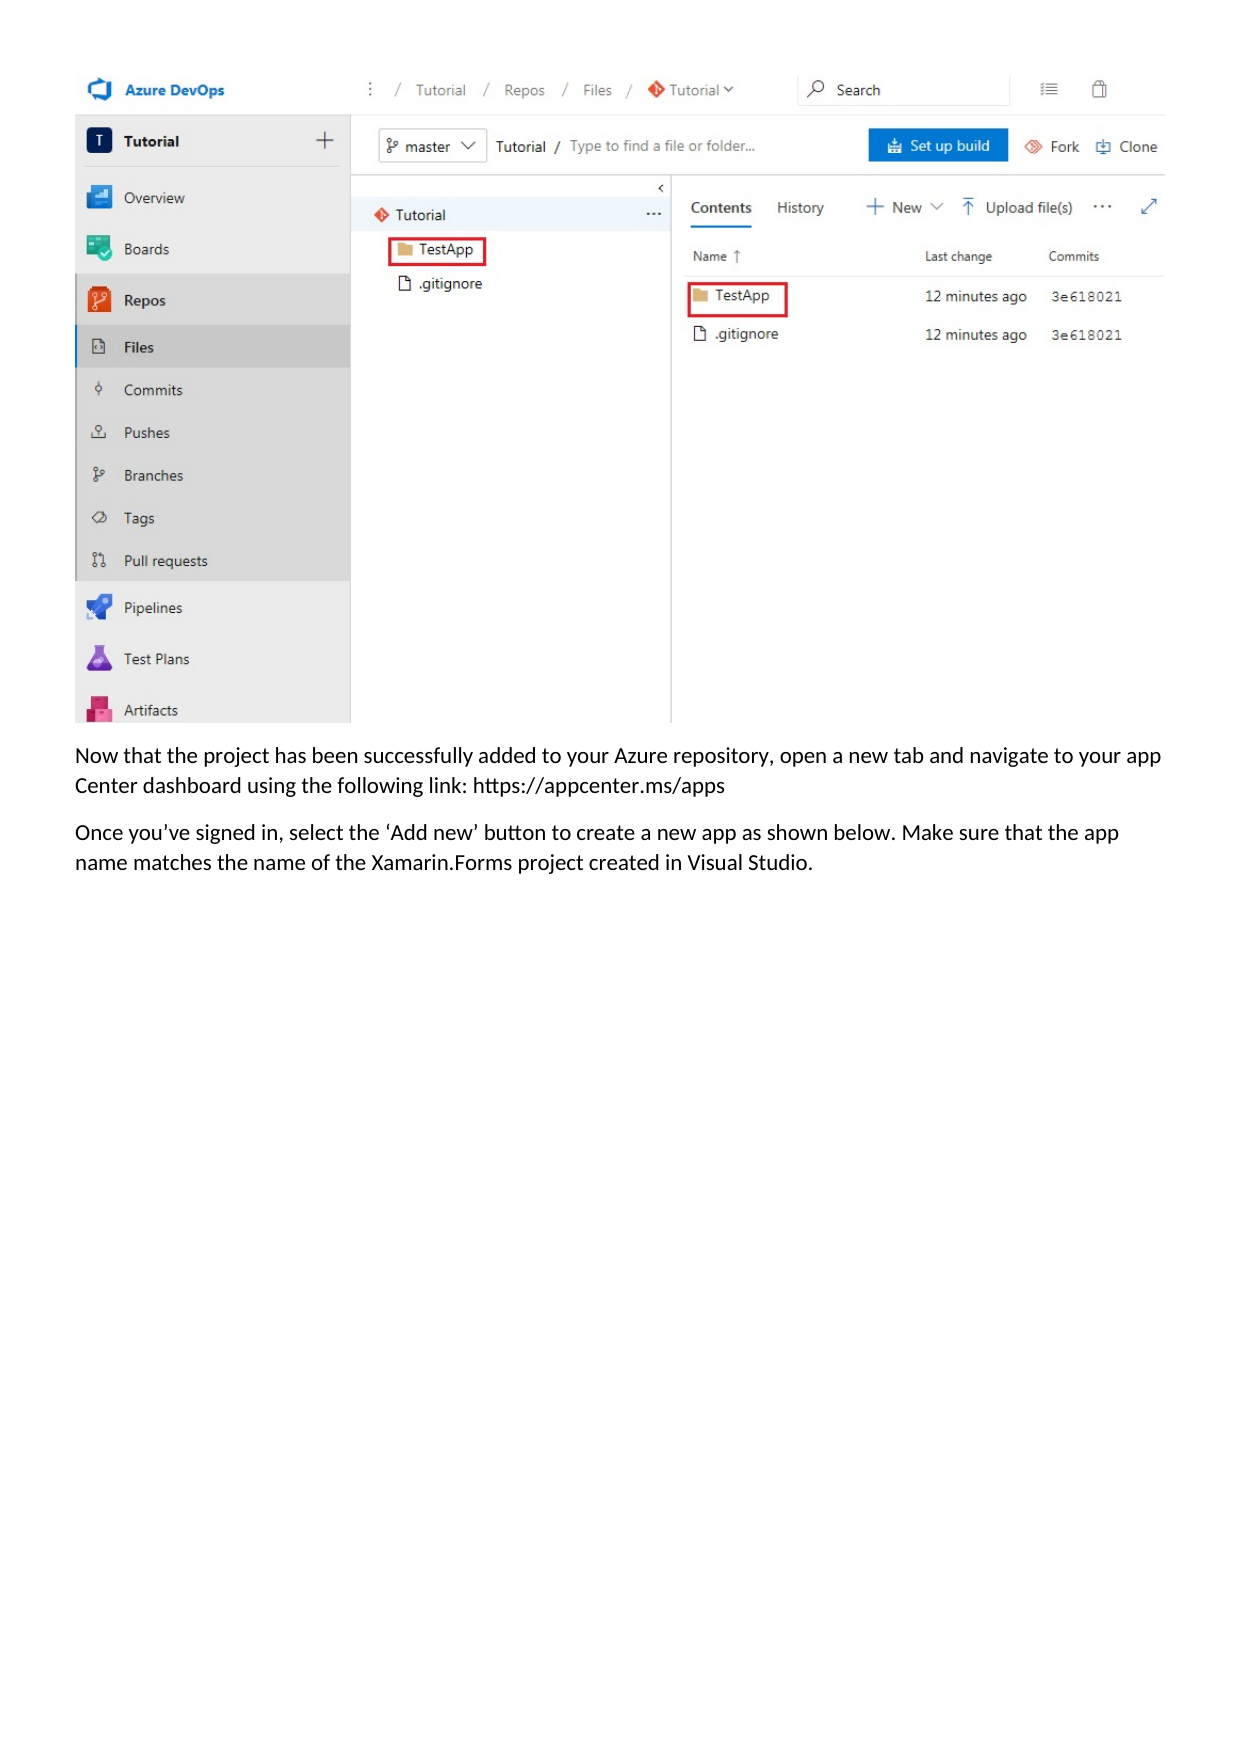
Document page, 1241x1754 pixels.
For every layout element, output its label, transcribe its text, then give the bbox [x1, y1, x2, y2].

text Now that the project has been successfully added to your Azure repository, open a new tab and navigate to your app Center dashboard using the following link: https://appcenter.ms/apps [75, 741, 1165, 799]
text Once you’ve signed in, select the ‘Add new’ button to create a new app as shown below. Make sure that the app name matches the name of the Xamarin.Forms project created in Visual Studio. [75, 818, 1165, 876]
picture [75, 75, 1166, 723]
